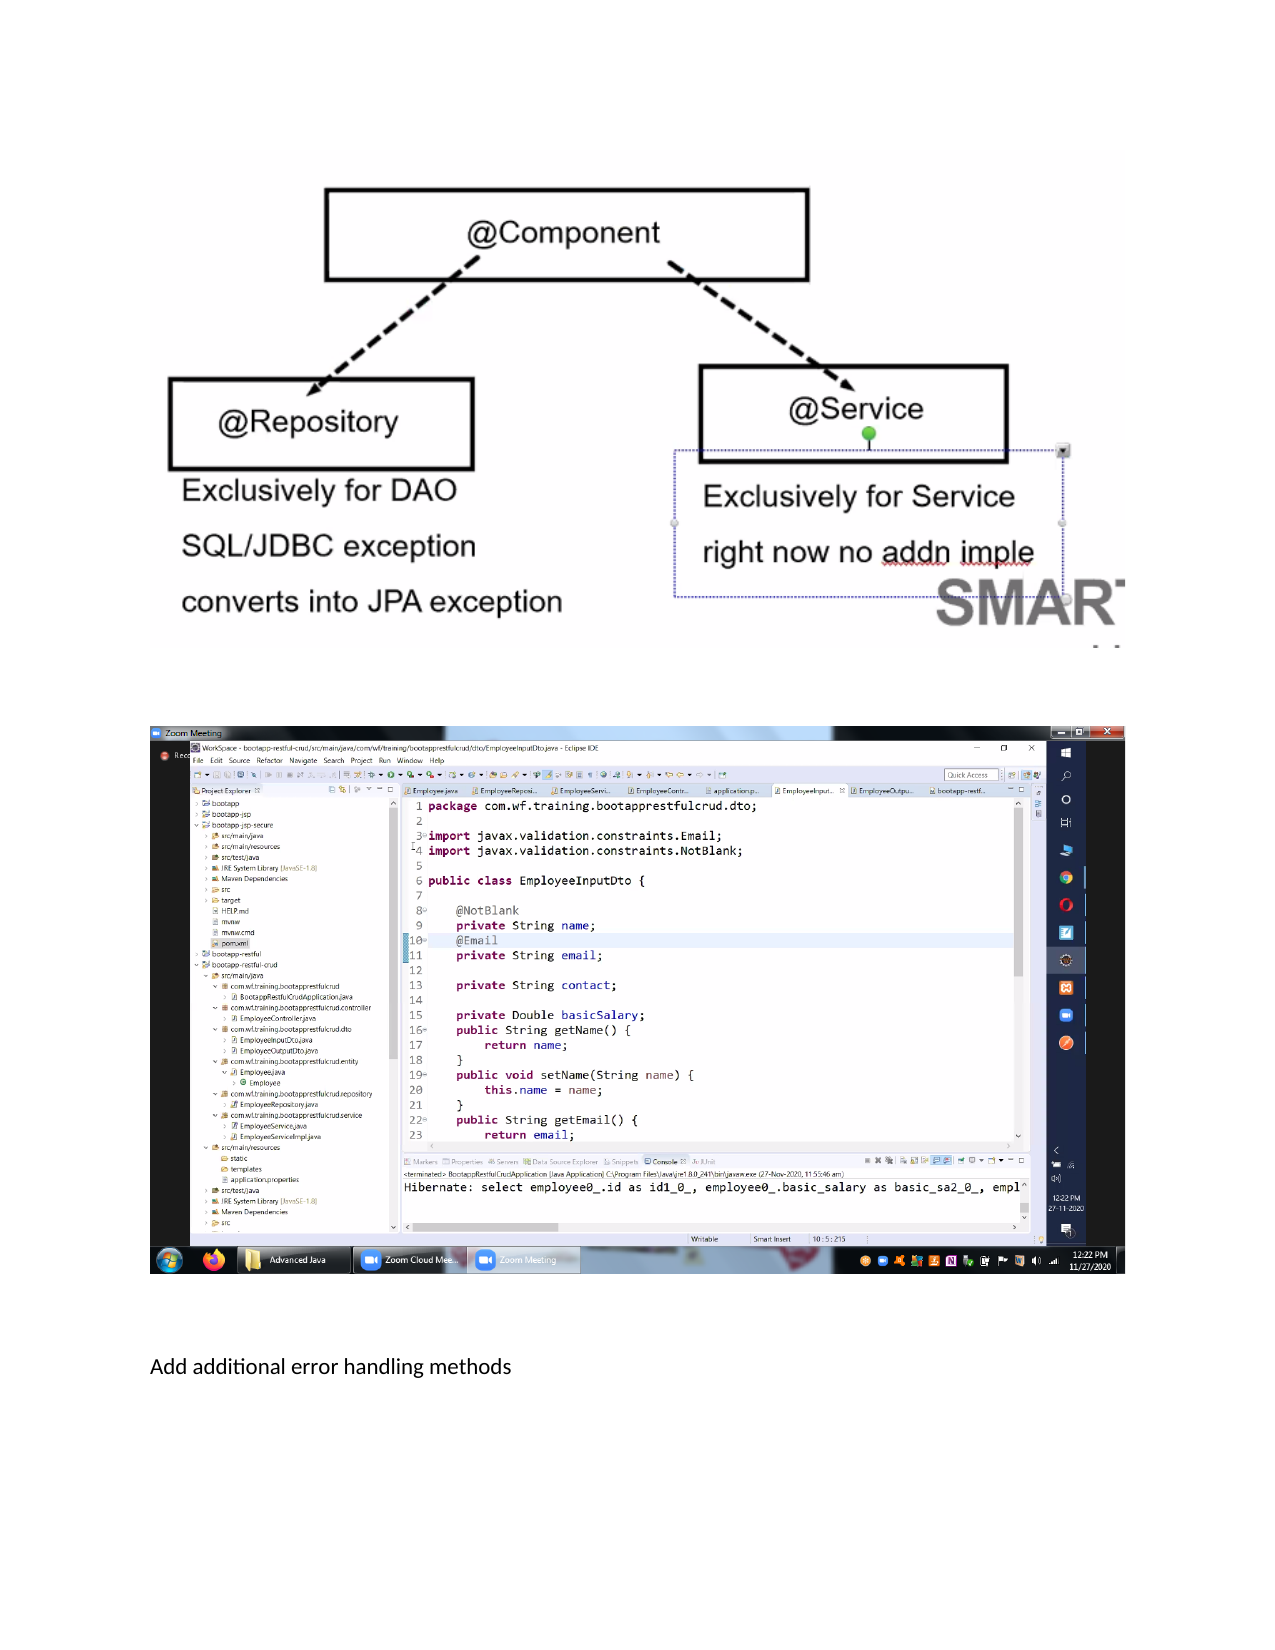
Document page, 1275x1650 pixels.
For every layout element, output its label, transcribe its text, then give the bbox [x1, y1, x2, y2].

picture [150, 150, 1125, 648]
text Add additional error handling methods [150, 1352, 1125, 1380]
picture [150, 726, 1125, 1274]
